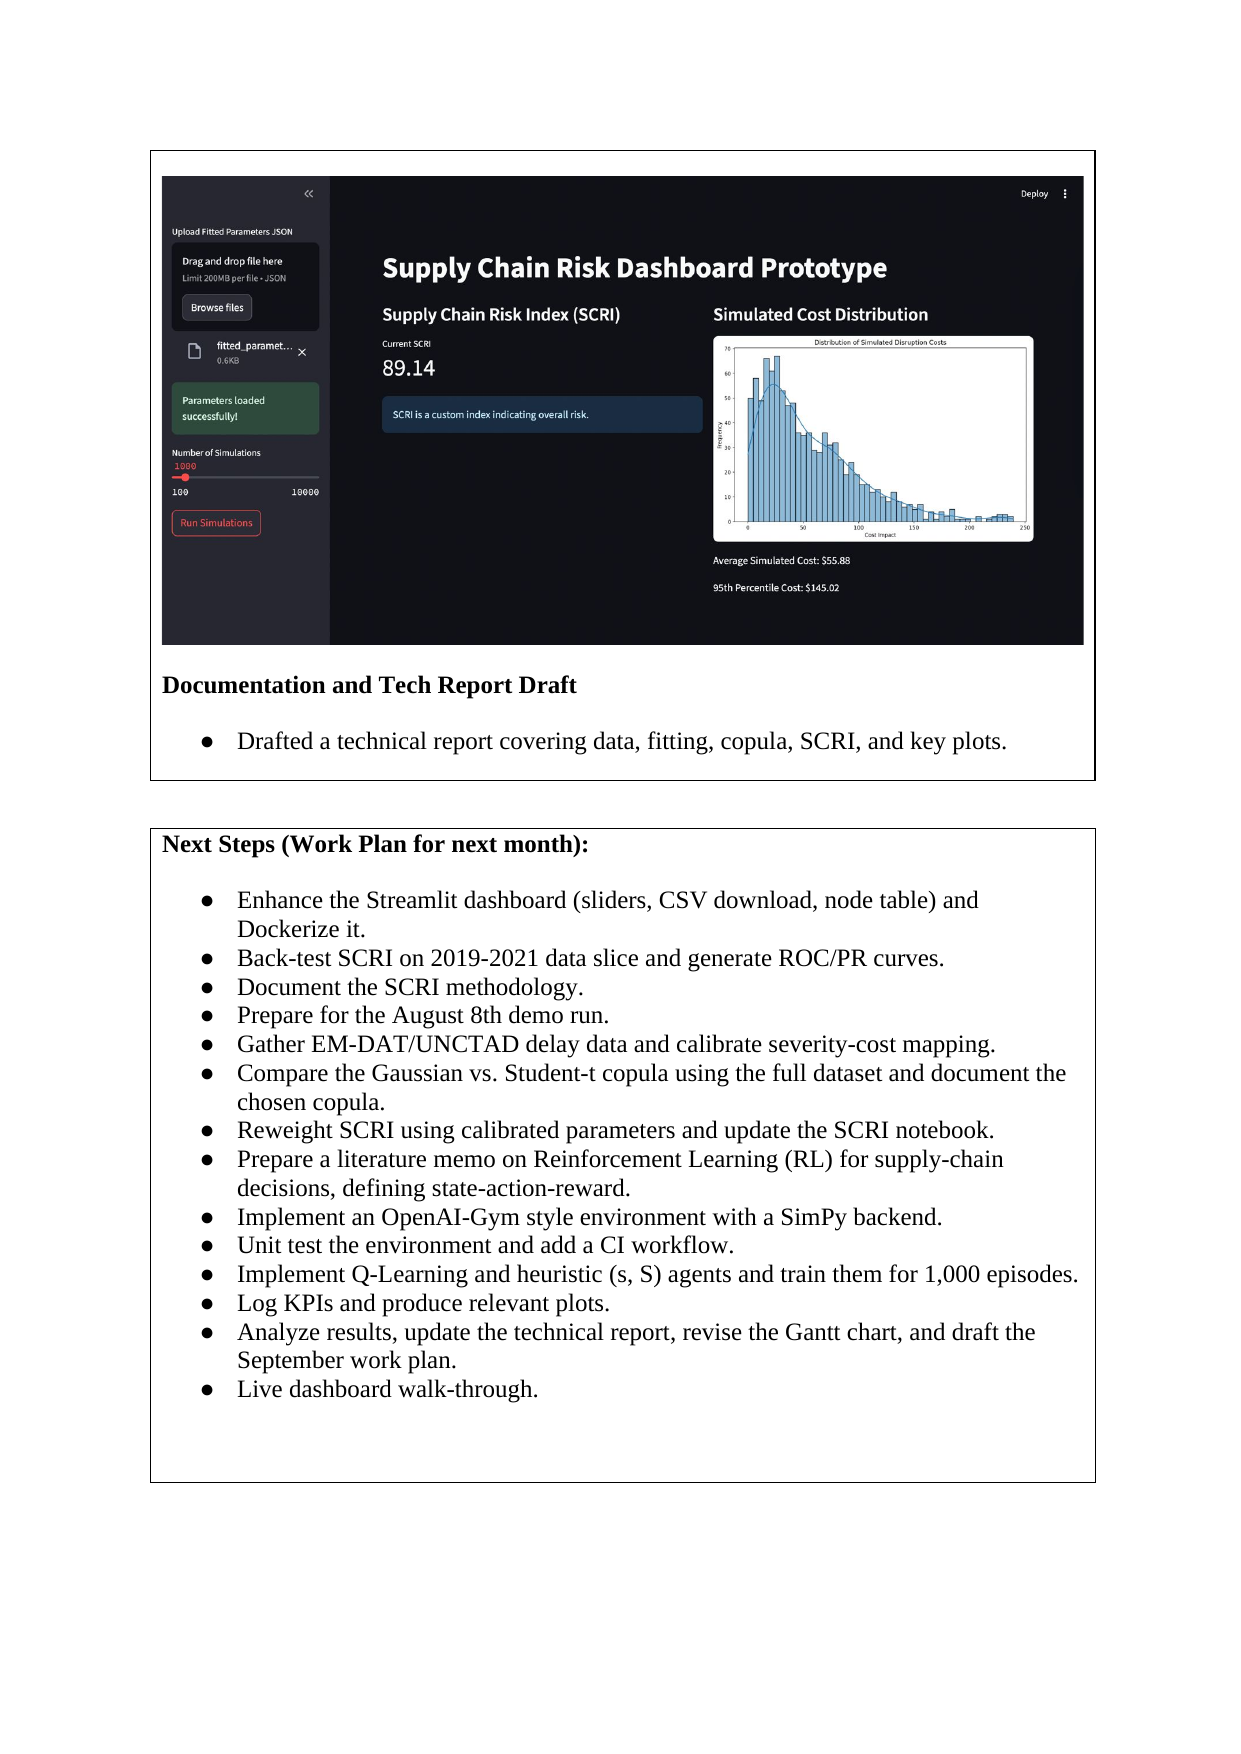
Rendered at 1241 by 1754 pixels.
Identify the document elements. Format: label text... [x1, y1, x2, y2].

table_header Next Steps (Work Plan for next month): Enhance the Streamlit dashboard (sliders, CSV download, node table) and Dockerize it. Back-test SCRI on 2019-2021 data slice and generate ROC/PR curves. Document the SCRI methodology. Prepare for the August 8th demo run. Gather EM-DAT/UNCTAD delay data and calibrate severity-cost mapping. Compare the Gaussian vs. Student-t copula using the full dataset and document the chosen copula. Reweight SCRI using calibrated parameters and update the SCRI notebook. Prepare a literature memo on Reinforcement Learning (RL) for supply-chain decisions, defining state-action-reward. Implement an OpenAI-Gym style environment with a SimPy backend. Unit test the environment and add a CI workflow. Implement Q-Learning and heuristic (s, S) agents and train them for 1,000 episodes. Log KPIs and produce relevant plots. Analyze results, update the technical report, revise the Gantt chart, and draft the September work plan. Live dashboard walk-through. [151, 829, 1095, 1482]
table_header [151, 151, 1094, 779]
picture [161, 176, 1084, 645]
